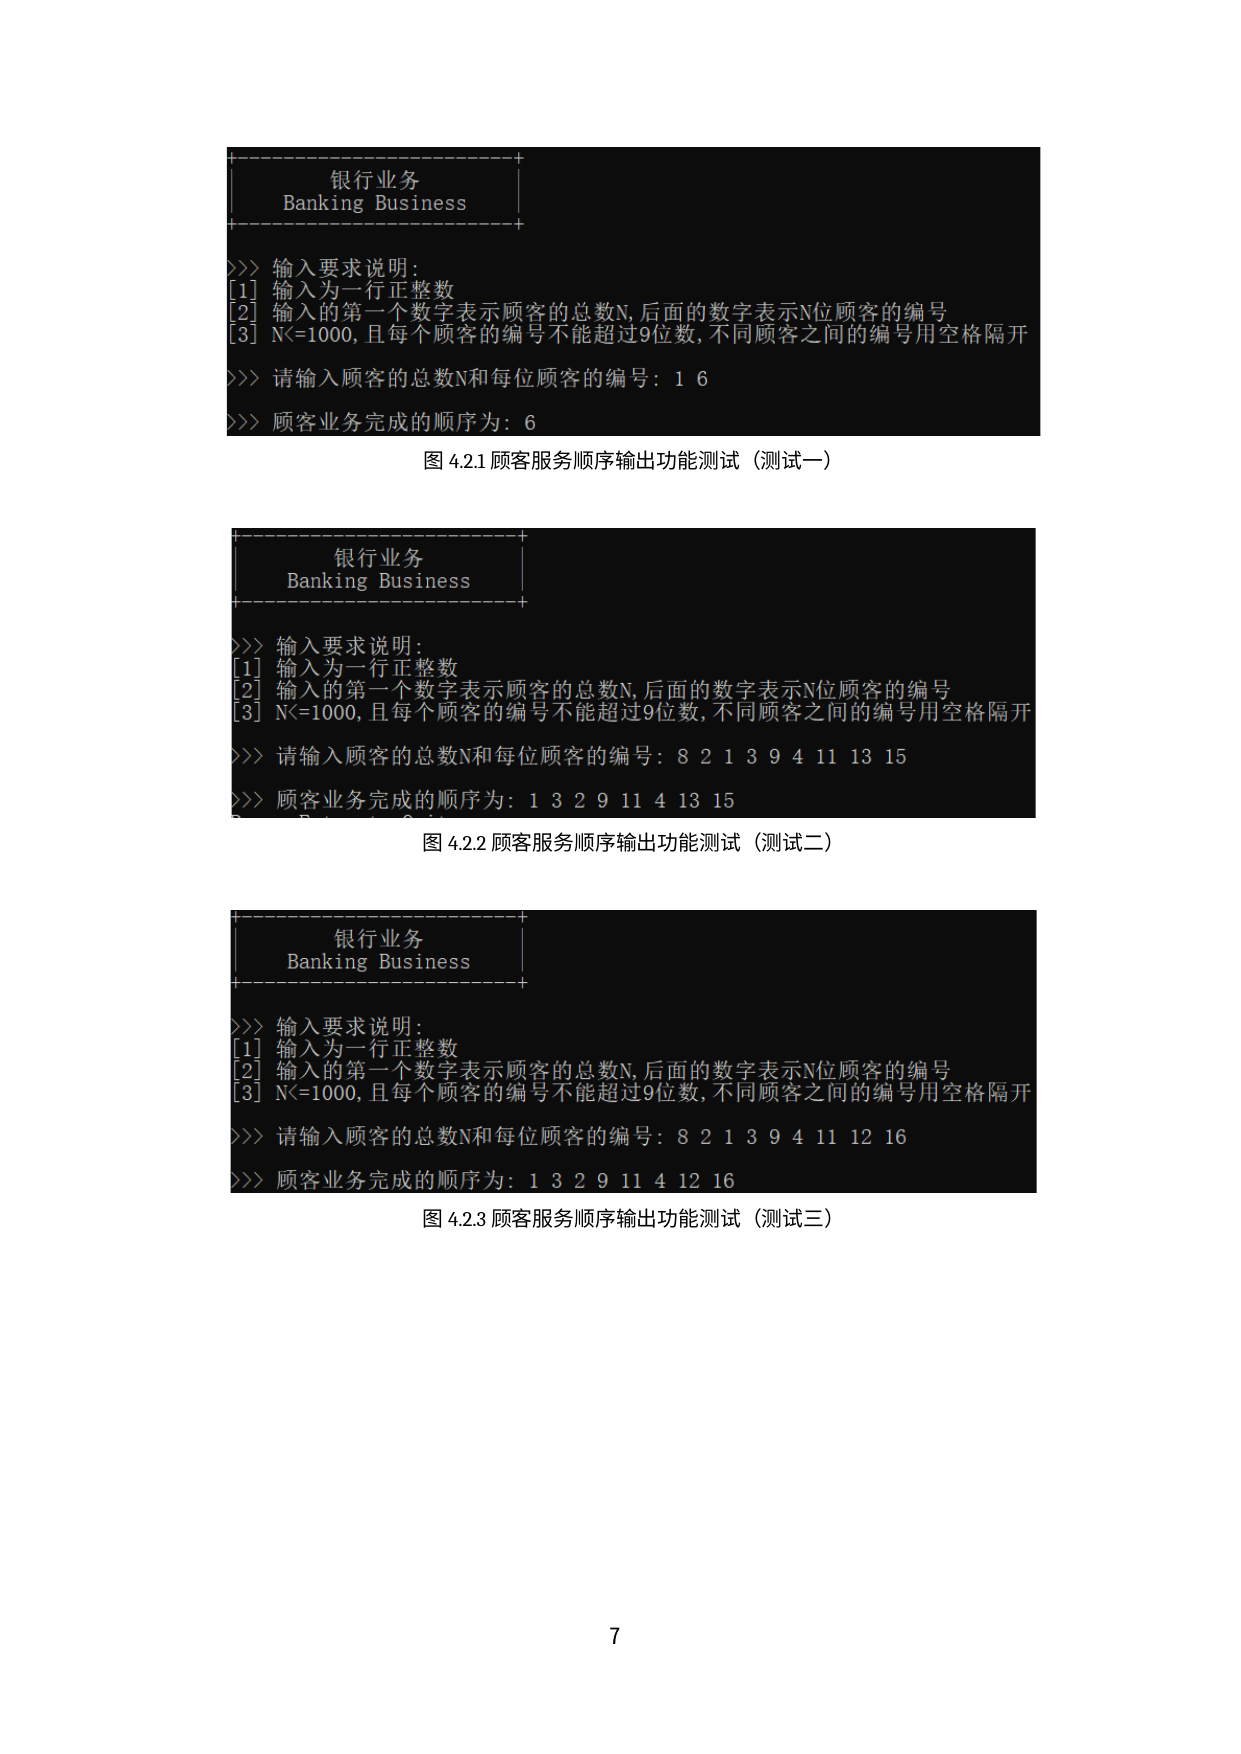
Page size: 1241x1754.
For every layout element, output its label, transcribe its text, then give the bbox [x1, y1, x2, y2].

picture [226, 147, 1041, 436]
text 图 4.2.1 顾客服务顺序输出功能测试（测试一） [175, 444, 1092, 475]
text 图 4.2.2 顾客服务顺序输出功能测试（测试二） [175, 826, 1092, 857]
text 图 4.2.3 顾客服务顺序输出功能测试（测试三） [175, 1202, 1092, 1232]
picture [230, 910, 1037, 1193]
picture [231, 528, 1036, 818]
